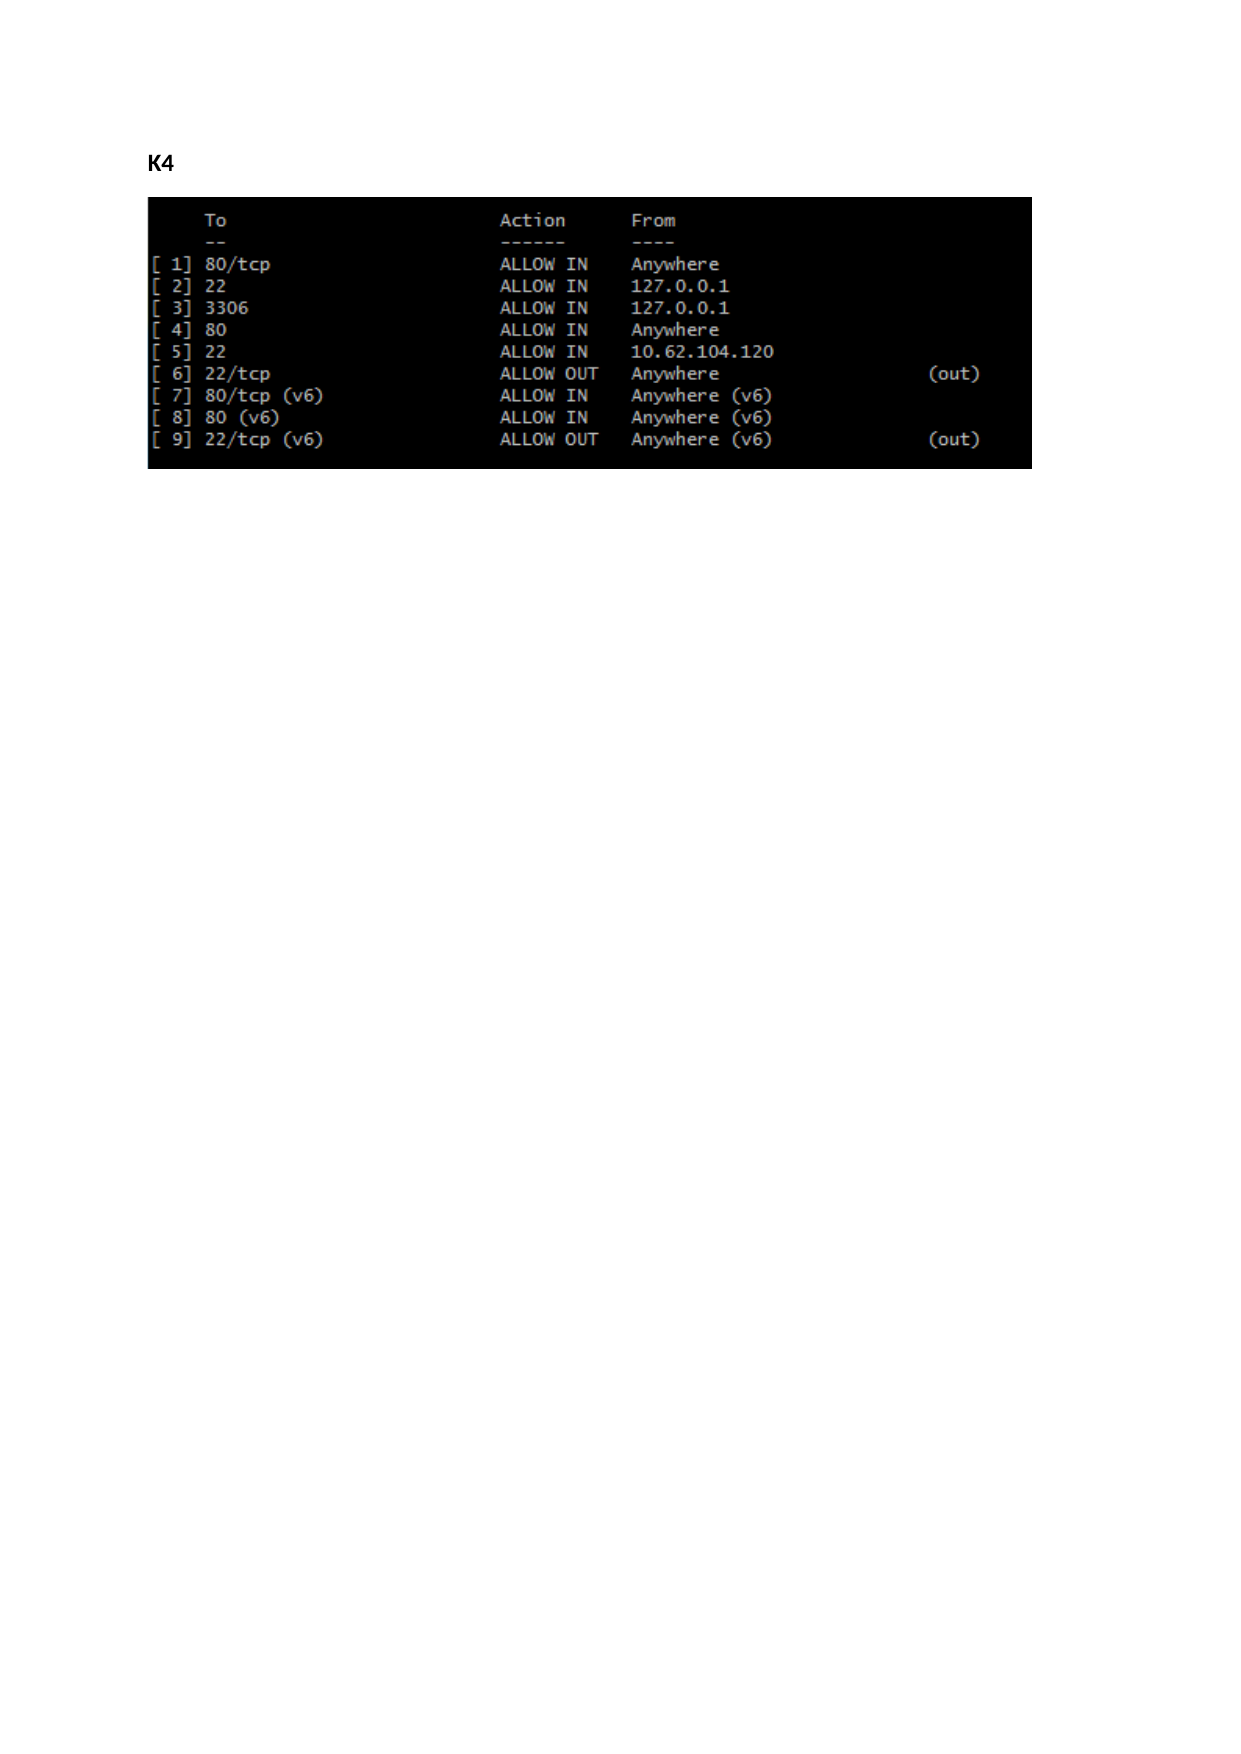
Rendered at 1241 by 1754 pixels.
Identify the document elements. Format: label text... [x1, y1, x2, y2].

text K4 [148, 148, 1093, 178]
picture [147, 197, 1032, 469]
